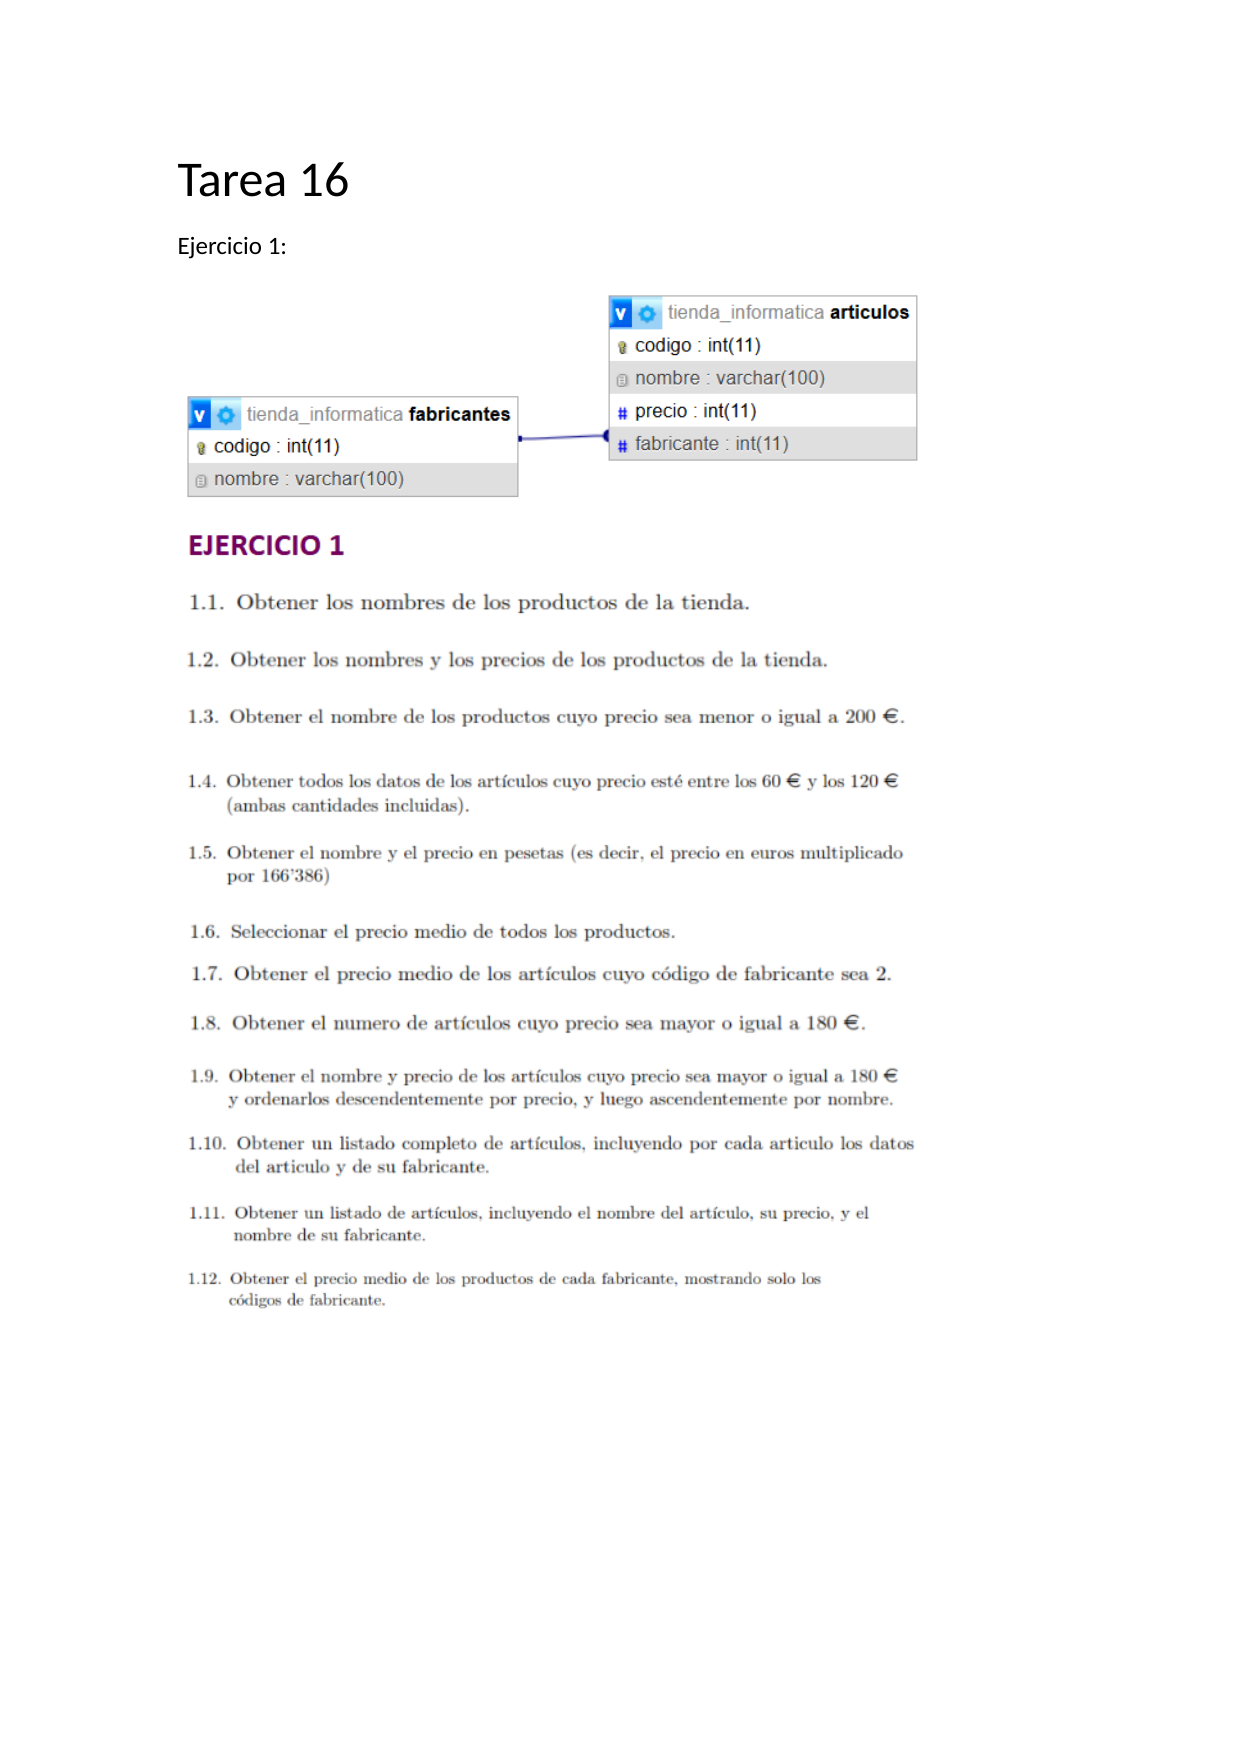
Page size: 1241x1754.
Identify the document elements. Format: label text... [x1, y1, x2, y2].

text Tarea 16 [177, 148, 1063, 209]
picture [177, 528, 918, 913]
picture [177, 279, 928, 510]
text Ejercicio 1: [177, 230, 1063, 261]
picture [177, 915, 920, 1311]
